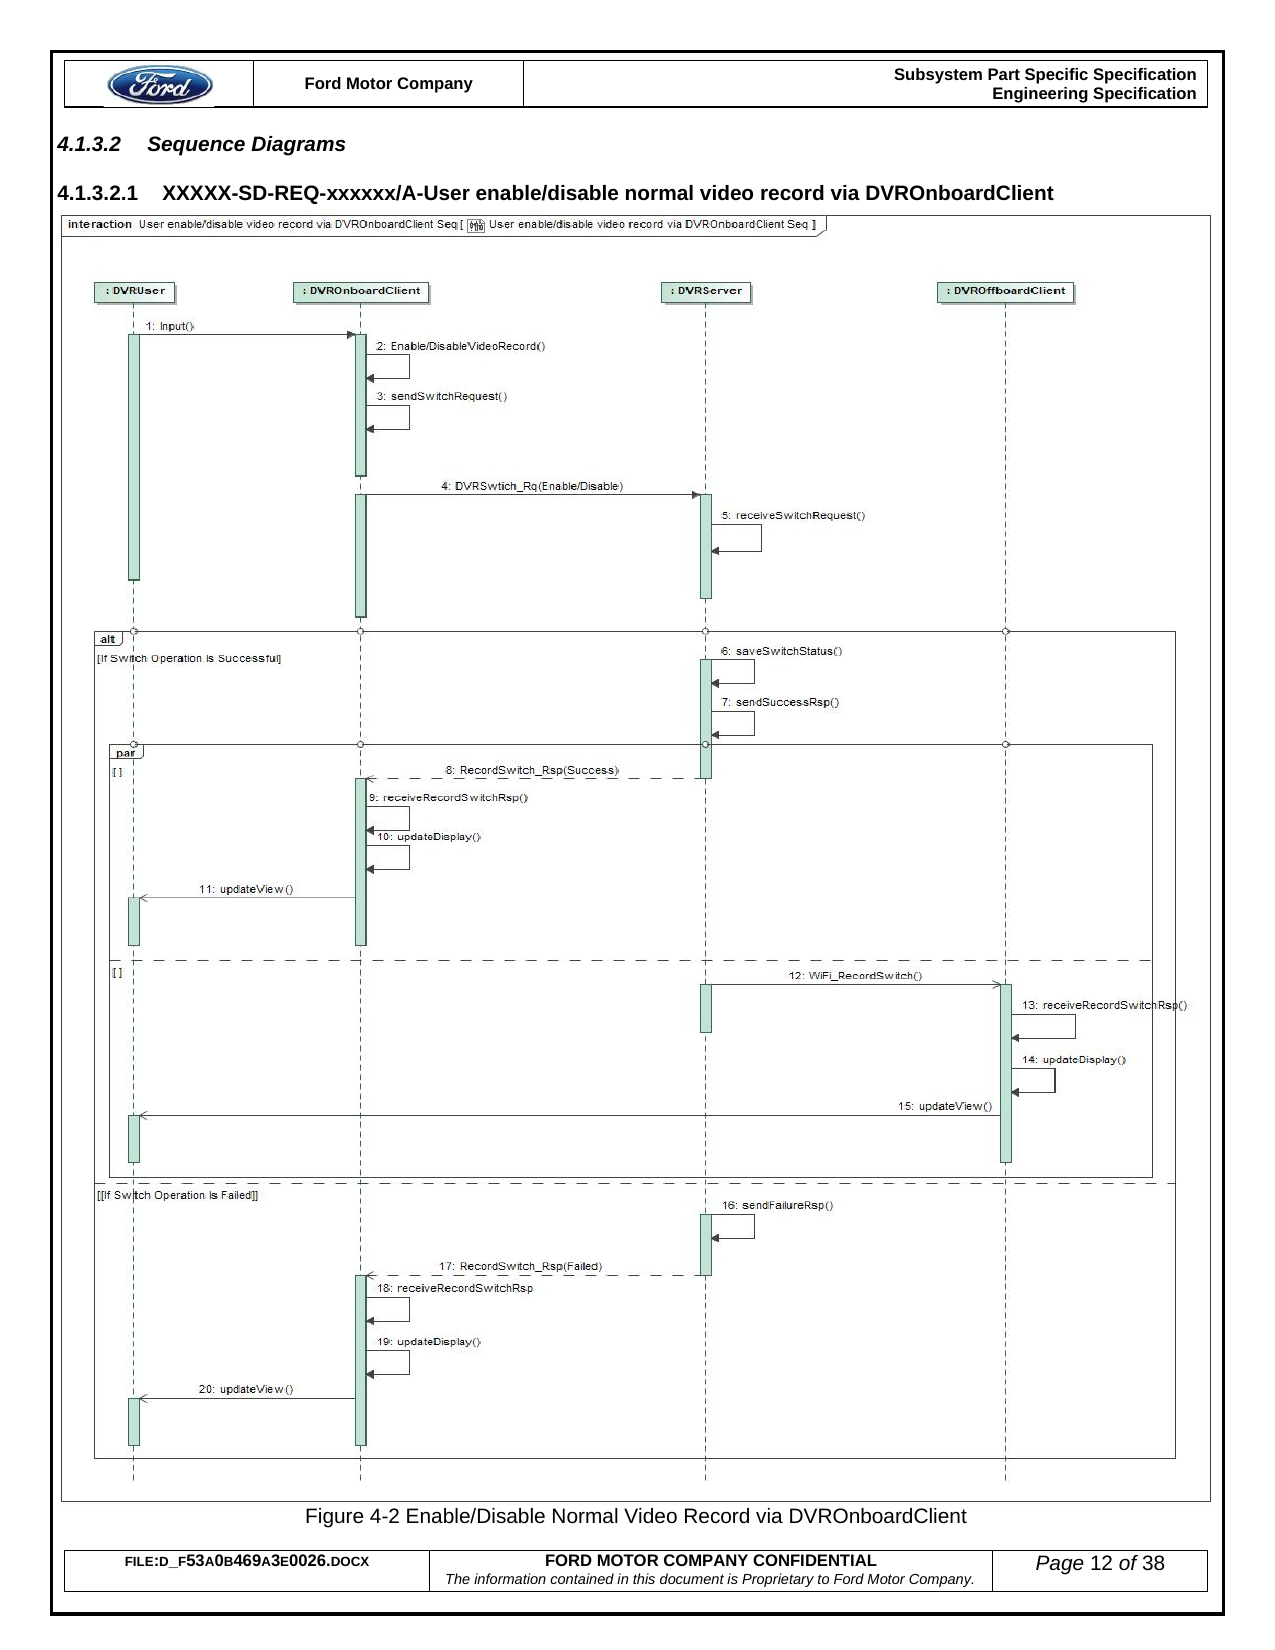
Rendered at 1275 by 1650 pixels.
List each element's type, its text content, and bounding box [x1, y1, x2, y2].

picture [57, 210, 1216, 1505]
subtitle Sequence Diagrams [57, 131, 1215, 155]
subtitle XXXXX-SD-REQ-xxxxxx/A-User enable/disable normal video record via DVROnboardClient [57, 180, 1215, 204]
picture [103, 61, 215, 107]
text Figure 4-2 Enable/Disable Normal Video Record via DVROnboardClient [57, 1505, 1215, 1528]
